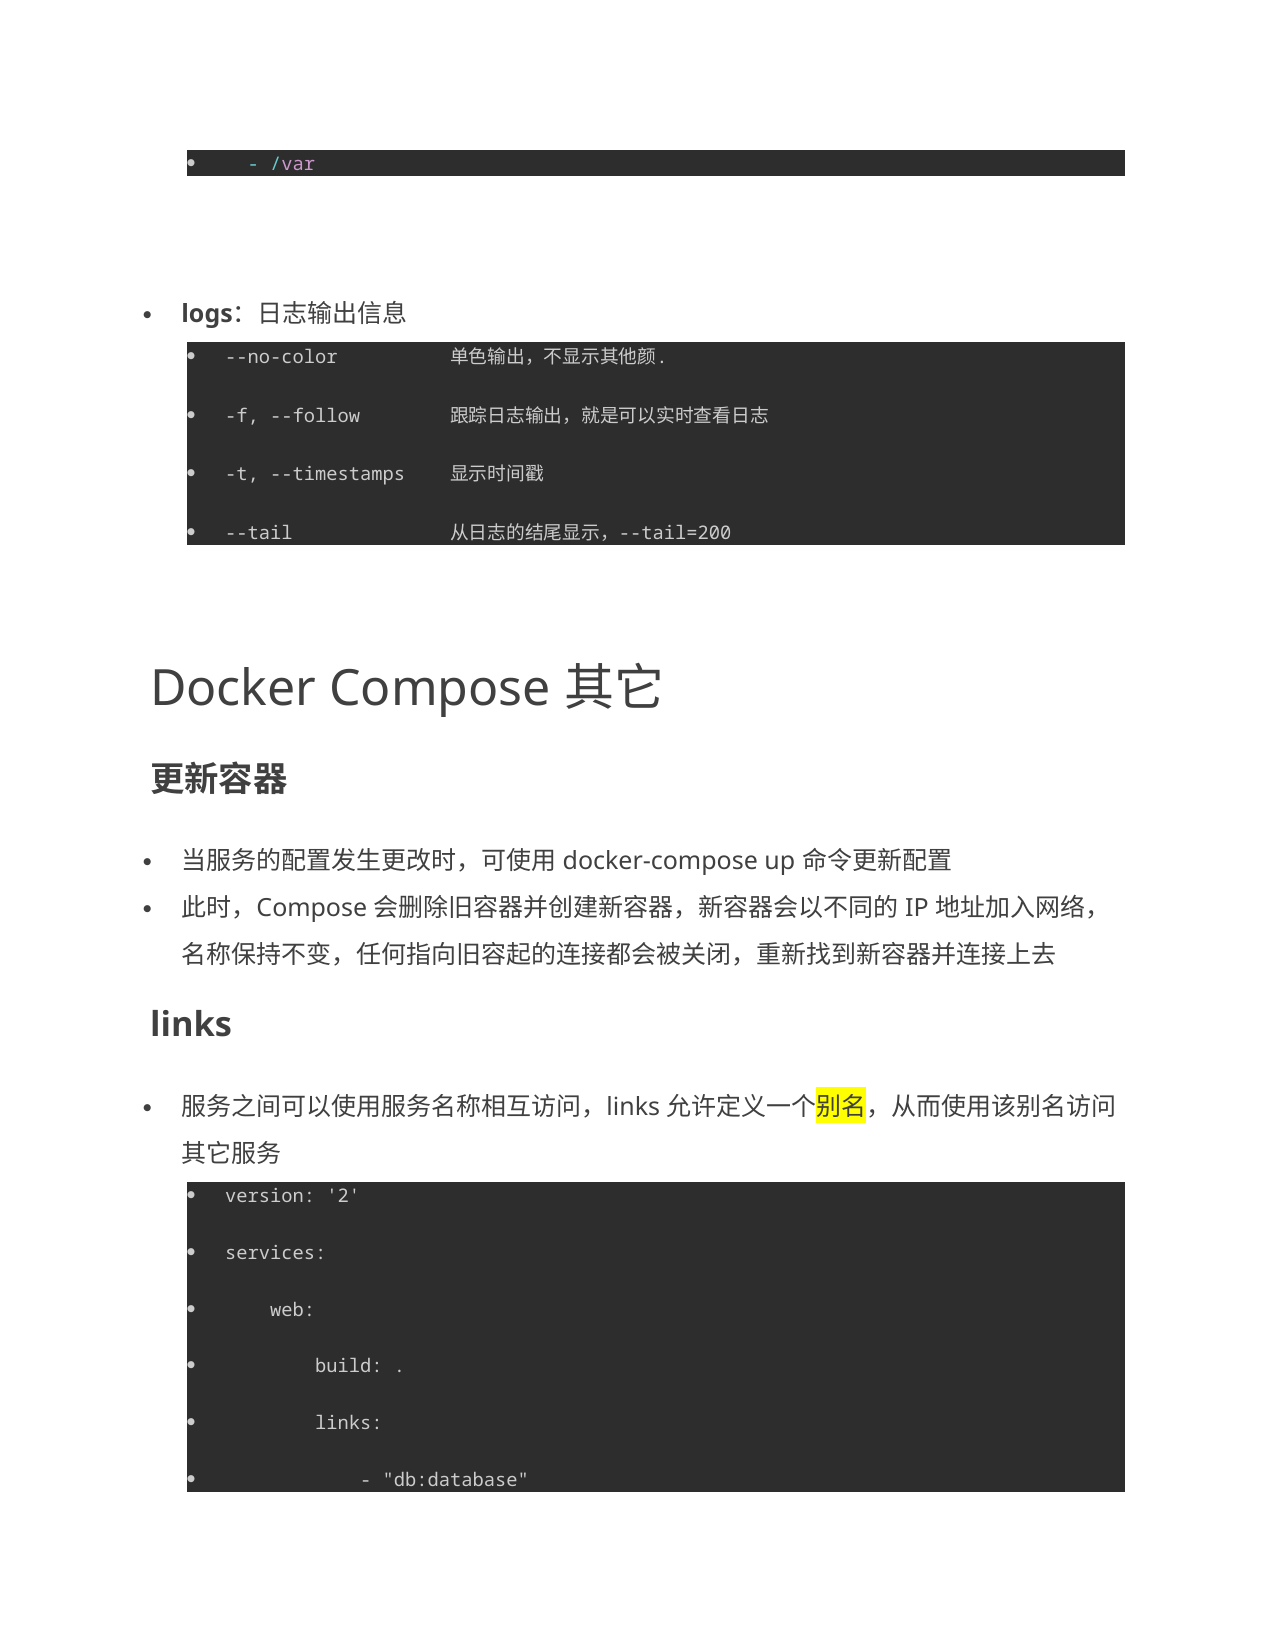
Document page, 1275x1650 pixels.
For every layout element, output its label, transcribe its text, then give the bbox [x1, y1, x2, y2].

list links: [187, 1409, 1125, 1435]
list logs：日志输出信息 [144, 283, 1125, 330]
list build: . [187, 1353, 1125, 1378]
list - "db:database" [187, 1466, 1125, 1492]
list -f, --follow 跟踪日志输出，就是可以实时查看日志 [187, 401, 1125, 428]
subtitle 更新容器 [150, 751, 1125, 801]
list - /var [187, 150, 1125, 176]
list services: [187, 1239, 1125, 1264]
list version: '2' [187, 1182, 1125, 1208]
list 此时，Compose 会删除旧容器并创建新容器，新容器会以不同的 IP 地址加入网络，名称保持不变，任何指向旧容起的连接都会被关闭，重新找到新容器并连接上去 [144, 877, 1125, 971]
list --no-color 单色输出，不显示其他颜. [187, 342, 1125, 369]
list web: [187, 1296, 1125, 1321]
list -t, --timestamps 显示时间戳 [187, 459, 1125, 486]
list --tail 从日志的结尾显示，--tail=200 [187, 517, 1125, 545]
subtitle Docker Compose 其它 [150, 648, 1125, 721]
subtitle links [150, 1000, 1125, 1047]
list 当服务的配置发生更改时，可使用 docker-compose up 命令更新配置 [144, 830, 1125, 877]
list 服务之间可以使用服务名称相互访问，links 允许定义一个别名，从而使用该别名访问其它服务 [144, 1076, 1125, 1170]
